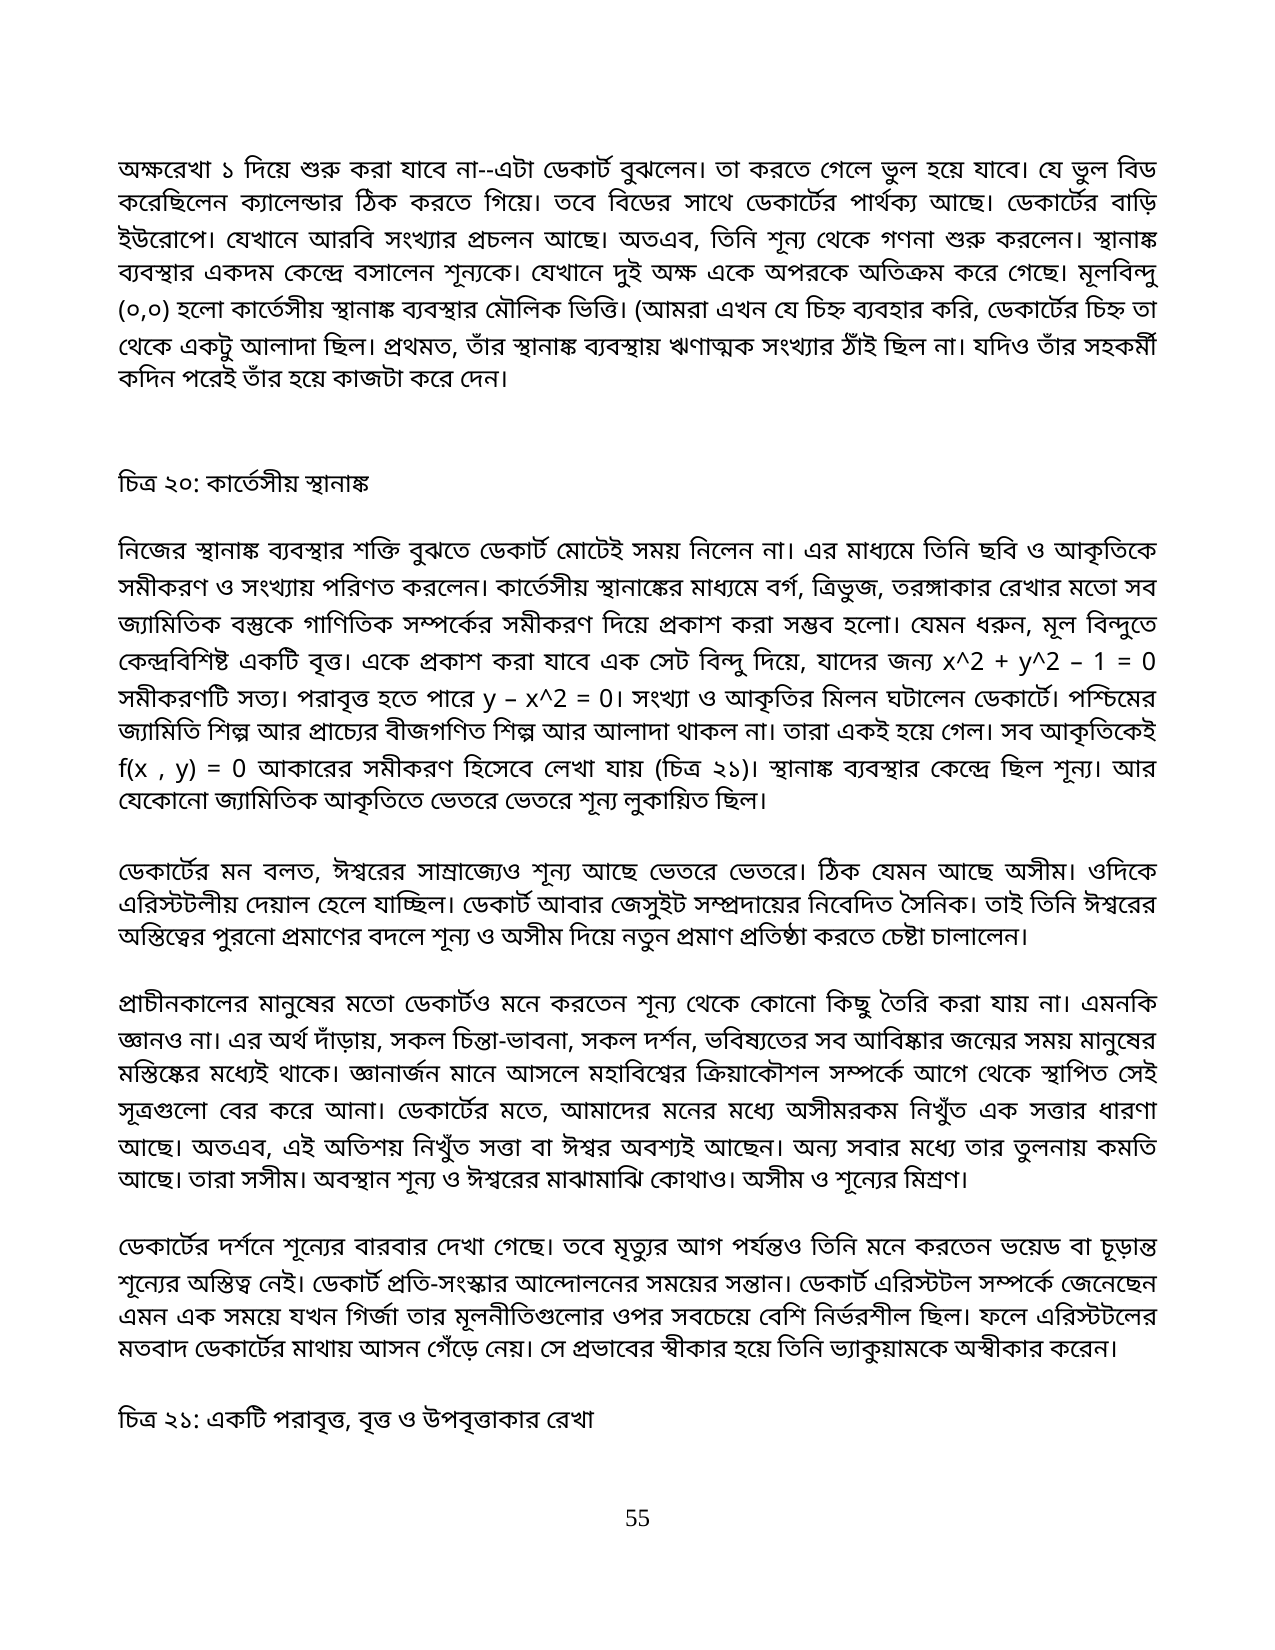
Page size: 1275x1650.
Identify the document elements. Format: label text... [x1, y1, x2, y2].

text অক্ষরেখা ১ দিয়ে শুরু করা যাবে না--এটা ডেকার্ট বুঝলেন। তা করতে গেলে ভুল হয়ে যাবে। যে ভুল বিড করেছিলেন ক্যালেন্ডার ঠিক করতে গিয়ে। তবে বিডের সাথে ডেকার্টের পার্থক্য আছে। ডেকার্টের বাড়ি ইউরোপে। যেখানে আরবি সংখ্যার প্রচলন আছে। অতএব, তিনি শূন্য থেকে গণনা শুরু করলেন। স্থানাঙ্ক ব্যবস্থার একদম কেন্দ্রে বসালেন শূন্যকে। যেখানে দুই অক্ষ একে অপরকে অতিক্রম করে গেছে। মূলবিন্দু (০,০) হলো কার্তেসীয় স্থানাঙ্ক ব্যবস্থার মৌলিক ভিত্তি। (আমরা এখন যে চিহ্ন ব্যবহার করি, ডেকার্টের চিহ্ন তা থেকে একটু আলাদা ছিল। প্রথমত, তাঁর স্থানাঙ্ক ব্যবস্থায় ঋণাত্মক সংখ্যার ঠাঁই ছিল না। যদিও তাঁর সহকর্মী কদিন পরেই তাঁর হয়ে কাজটা করে দেন। [118, 152, 1157, 398]
text ডেকার্টের মন বলত, ঈশ্বরের সাম্রাজ্যেও শূন্য আছে ভেতরে ভেতরে। ঠিক যেমন আছে অসীম। ওদিকে এরিস্টটলীয় দেয়াল হেলে যাচ্ছিল। ডেকার্ট আবার জেসুইট সম্প্রদায়ের নিবেদিত সৈনিক। তাই তিনি ঈশ্বরের অস্তিত্বের পুরনো প্রমাণের বদলে শূন্য ও অসীম দিয়ে নতুন প্রমাণ প্রতিষ্ঠা করতে চেষ্টা চালালেন। [118, 854, 1157, 956]
text চিত্র ২১: একটি পরাবৃত্ত, বৃত্ত ও উপবৃত্তাকার রেখা [118, 1402, 1157, 1439]
text নিজের স্থানাঙ্ক ব্যবস্থার শক্তি বুঝতে ডেকার্ট মোটেই সময় নিলেন না। এর মাধ্যমে তিনি ছবি ও আকৃতিকে সমীকরণ ও সংখ্যায় পরিণত করলেন। কার্তেসীয় স্থানাঙ্কের মাধ্যমে বর্গ, ত্রিভুজ, তরঙ্গাকার রেখার মতো সব জ্যামিতিক বস্তুকে গাণিতিক সম্পর্কের সমীকরণ দিয়ে প্রকাশ করা সম্ভব হলো। যেমন ধরুন, মূল বিন্দুতে কেন্দ্রবিশিষ্ট একটি বৃত্ত। একে প্রকাশ করা যাবে এক সেট বিন্দু দিয়ে, যাদের জন্য x^2 + y^2 – 1 = 0 সমীকরণটি সত্য। পরাবৃত্ত হতে পারে y – x^2 = 0। সংখ্যা ও আকৃতির মিলন ঘটালেন ডেকার্টে। পশ্চিমের জ্যামিতি শিল্প আর প্রাচ্যের বীজগণিত শিল্প আর আলাদা থাকল না। তারা একই হয়ে গেল। সব আকৃতিকেই f(x , y) = 0 আকারের সমীকরণ হিসেবে লেখা যায় (চিত্র ২১)। স্থানাঙ্ক ব্যবস্থার কেন্দ্রে ছিল শূন্য। আর যেকোনো জ্যামিতিক আকৃতিতে ভেতরে ভেতরে শূন্য লুকায়িত ছিল। [118, 537, 1157, 820]
text ডেকার্টের দর্শনে শূন্যের বারবার দেখা গেছে। তবে মৃত্যুর আগ পর্যন্তও তিনি মনে করতেন ভয়েড বা চূড়ান্ত শূন্যের অস্তিত্ব নেই। ডেকার্ট প্রতি-সংস্কার আন্দোলনের সময়ের সন্তান। ডেকার্ট এরিস্টটল সম্পর্কে জেনেছেন এমন এক সময়ে যখন গির্জা তার মূলনীতিগুলোর ওপর সবচেয়ে বেশি নির্ভরশীল ছিল। ফলে এরিস্টটলের মতবাদ ডেকার্টের মাথায় আসন গেঁড়ে নেয়। সে প্রভাবের স্বীকার হয়ে তিনি ভ্যাকুয়ামকে অস্বীকার করেন। [118, 1233, 1157, 1368]
text চিত্র ২০: কার্তেসীয় স্থানাঙ্ক [118, 466, 1157, 503]
